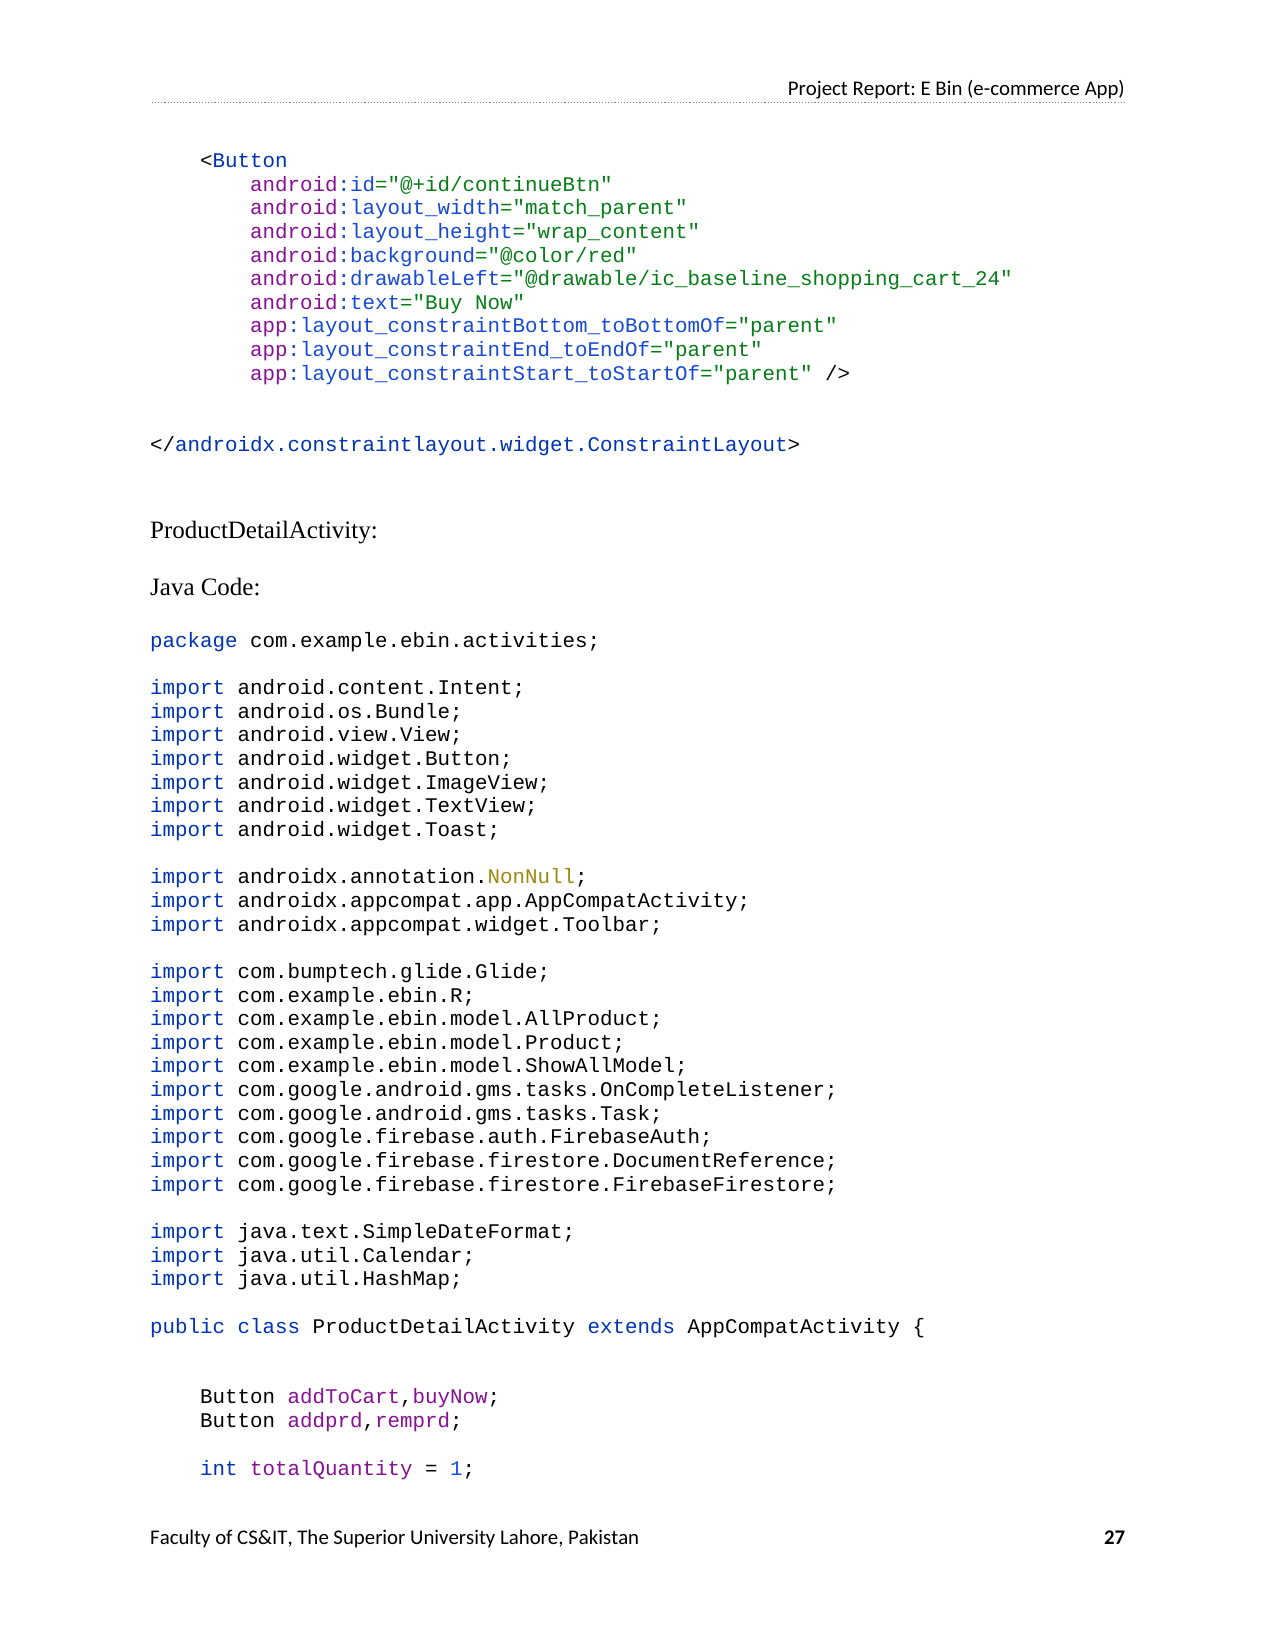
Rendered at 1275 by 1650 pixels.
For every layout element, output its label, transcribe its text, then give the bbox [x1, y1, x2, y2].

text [150, 630, 1125, 1481]
text Java Code: [150, 572, 1125, 601]
text ProductDetailActivity: [150, 515, 1125, 544]
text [150, 150, 1125, 457]
